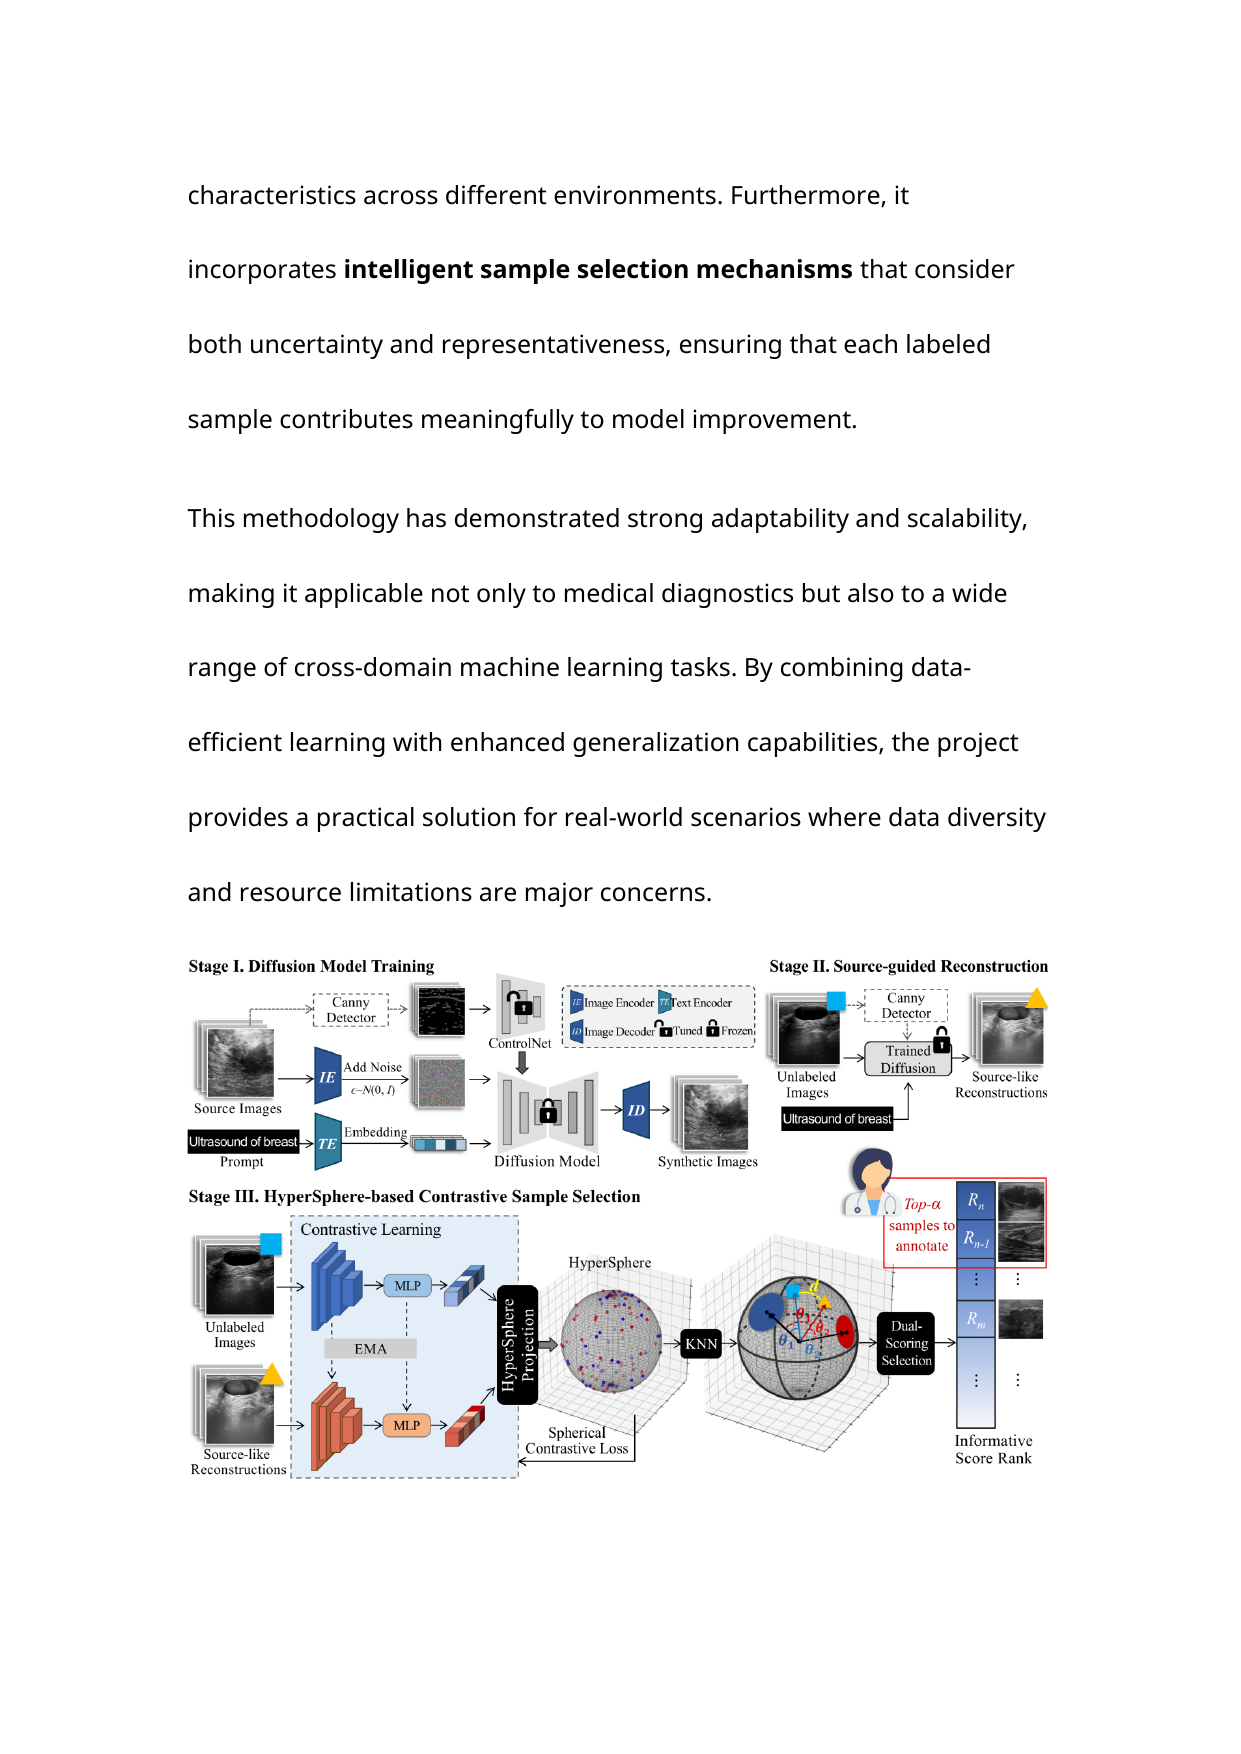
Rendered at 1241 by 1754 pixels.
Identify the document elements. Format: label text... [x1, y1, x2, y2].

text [187, 162, 1053, 451]
picture [187, 958, 1049, 1479]
text This methodology has demonstrated strong adaptability and scalability, making it applicable not only to medical diagnostics but also to a wide range of cross-domain machine learning tasks. By combining data-efficient learning with enhanced generalization capabilities, the project provides a practical solution for real-world scenarios where data diversity and resource limitations are major concerns. [187, 485, 1053, 924]
